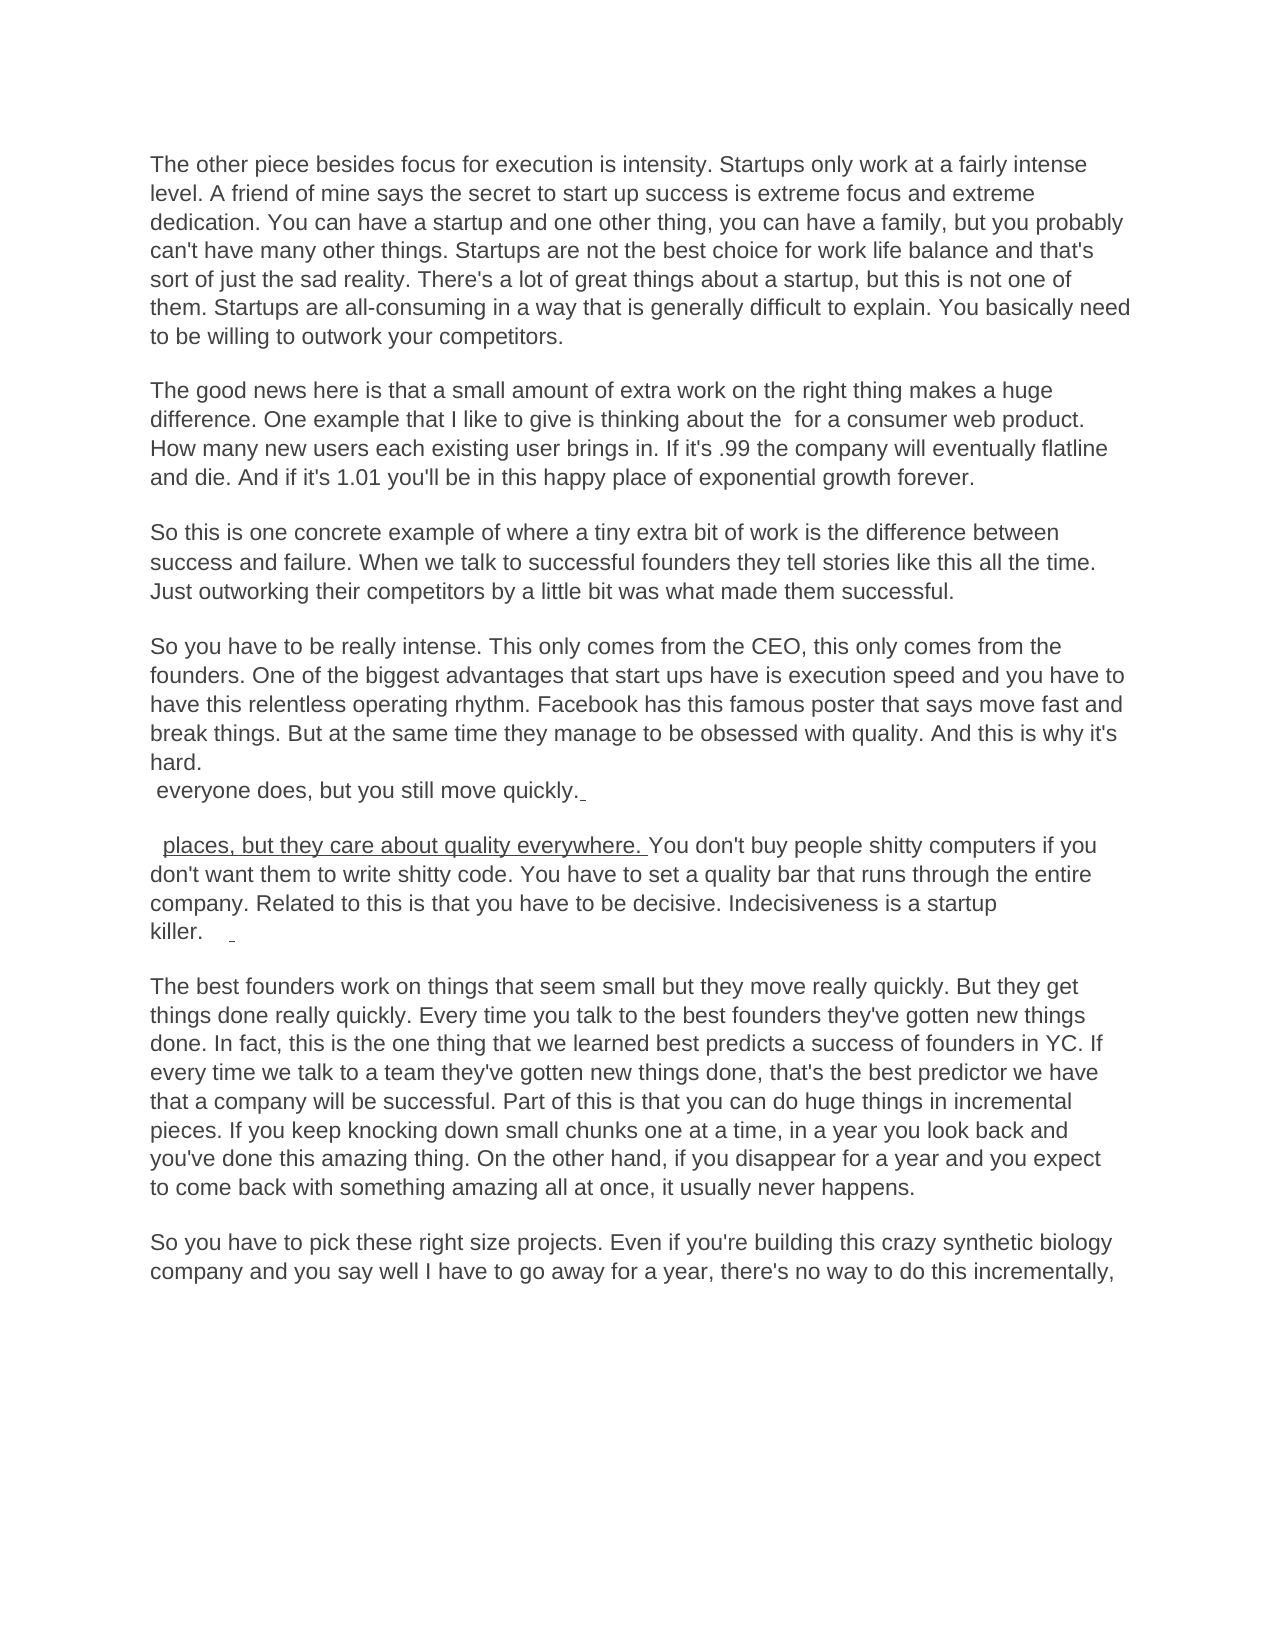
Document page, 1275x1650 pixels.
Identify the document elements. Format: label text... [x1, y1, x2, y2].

text So you have to be really intense. This only comes from the CEO, this only comes from the founders. One of the biggest advantages that start ups have is execution speed and you have to have this relentless operating rhythm. Facebook has this famous poster that says move fast and break things. But at the same time they manage to be obsessed with quality. And this is why it's hard. [150, 631, 1133, 776]
text everyone does, but you still move quickly. [150, 776, 1043, 804]
text So you have to pick these right size projects. Even if you're building this crazy synthetic biology company and you say well I have to go away for a year, there's no way to do this incrementally, [150, 1228, 1133, 1285]
text The other piece besides focus for execution is intensity. Startups only work at a fairly intense level. A friend of mine says the secret to start up success is extreme focus and extreme dedication. You can have a startup and one other thing, you can have a family, but you probably can't have many other things. Startups are not the best choice for work life balance and that's sort of just the sad reality. There's a lot of great things about a startup, but this is not one of them. Startups are all-consuming in a way that is generally difficult to explain. You basically need to be willing to outwork your competitors. [150, 150, 1133, 350]
text The best founders work on things that seem small but they move really quickly. But they get things done really quickly. Every time you talk to the best founders they've gotten new things done. In fact, this is the one thing that we learned best predicts a success of founders in YC. If every time we talk to a team they've gotten new things done, that's the best predictor we have that a company will be successful. Part of this is that you can do huge things in incremental pieces. If you keep knocking down small chunks one at a time, in a year you look back and you've done this amazing thing. On the other hand, if you disappear for a year and you expect to come back with something amazing all at once, it usually never happens. [150, 971, 1118, 1201]
text places, but they care about quality everywhere. You don't buy people shitty computers if you don't want them to write shitty code. You have to set a quality bar that runs through the entire company. Related to this is that you have to be decisive. Indecisiveness is a startup killer. [150, 831, 1133, 946]
text So this is one concrete example of where a tiny extra bit of work is the difference between success and failure. When we talk to successful founders they tell stories like this all the time. Just outworking their competitors by a little bit was what made them successful. [150, 517, 1103, 605]
text The good news here is that a small amount of extra work on the right thing makes a huge difference. One example that I like to give is thinking about the for a consumer web product. How many new users each existing user brings in. If it's .99 the company will eventually flatline and die. And if it's 1.01 you'll be in this happy place of exponential growth forever. [150, 376, 1118, 491]
